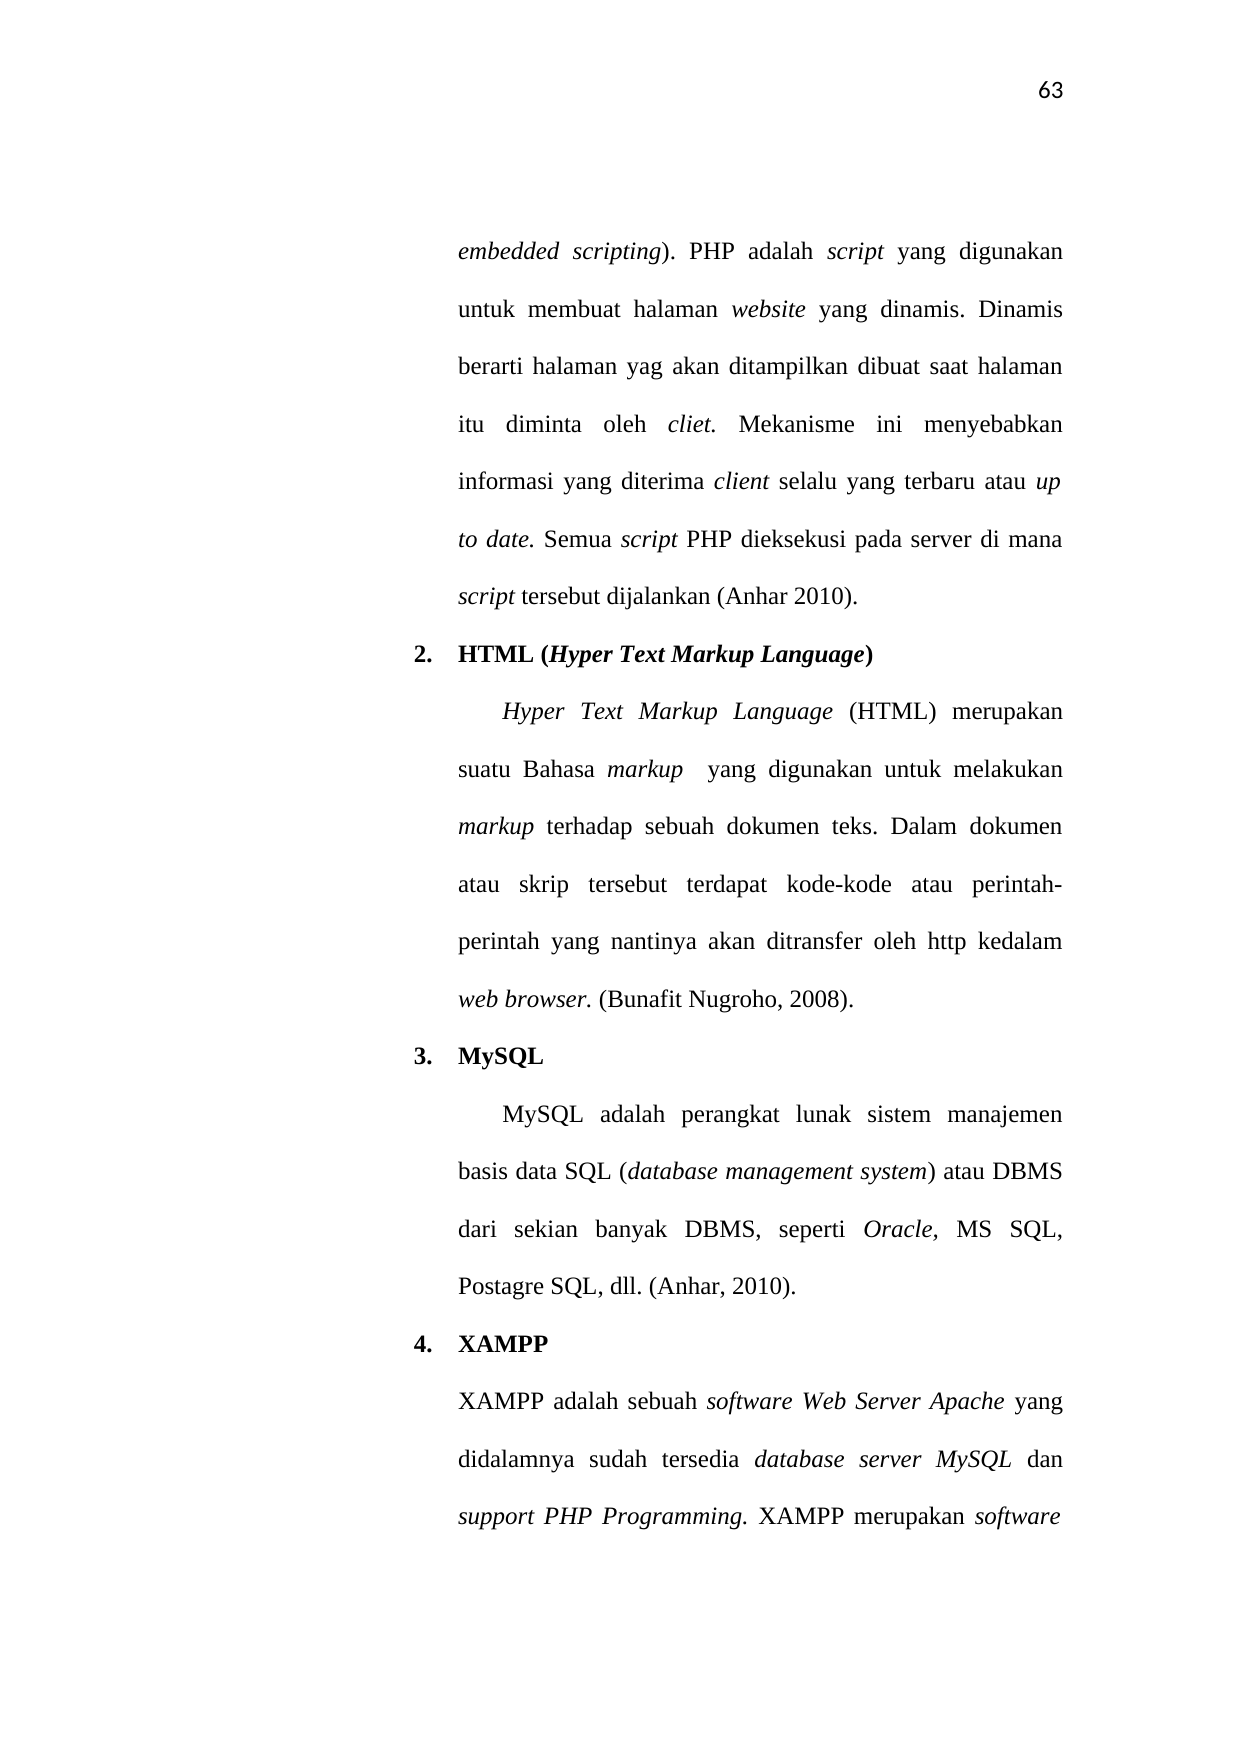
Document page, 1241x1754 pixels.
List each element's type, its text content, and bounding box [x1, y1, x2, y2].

list MySQL [413, 1041, 1063, 1070]
list XAMPP [413, 1329, 1063, 1357]
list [458, 1386, 1063, 1530]
list HTML (Hyper Text Markup Language) [413, 639, 1063, 667]
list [458, 236, 1063, 610]
list Hyper Text Markup Language (HTML) merupakan suatu Bahasa markup yang digunakan untuk melakukan markup terhadap sebuah dokumen teks. Dalam dokumen atau skrip tersebut terdapat kode-kode atau perintah-perintah yang nantinya akan ditransfer oleh http kedalam web browser. (Bunafit Nugroho, 2008). [458, 696, 1063, 1012]
list MySQL adalah perangkat lunak sistem manajemen basis data SQL (database management system) atau DBMS dari sekian banyak DBMS, seperti Oracle, MS SQL, Postagre SQL, dll. (Anhar, 2010). [458, 1099, 1063, 1300]
